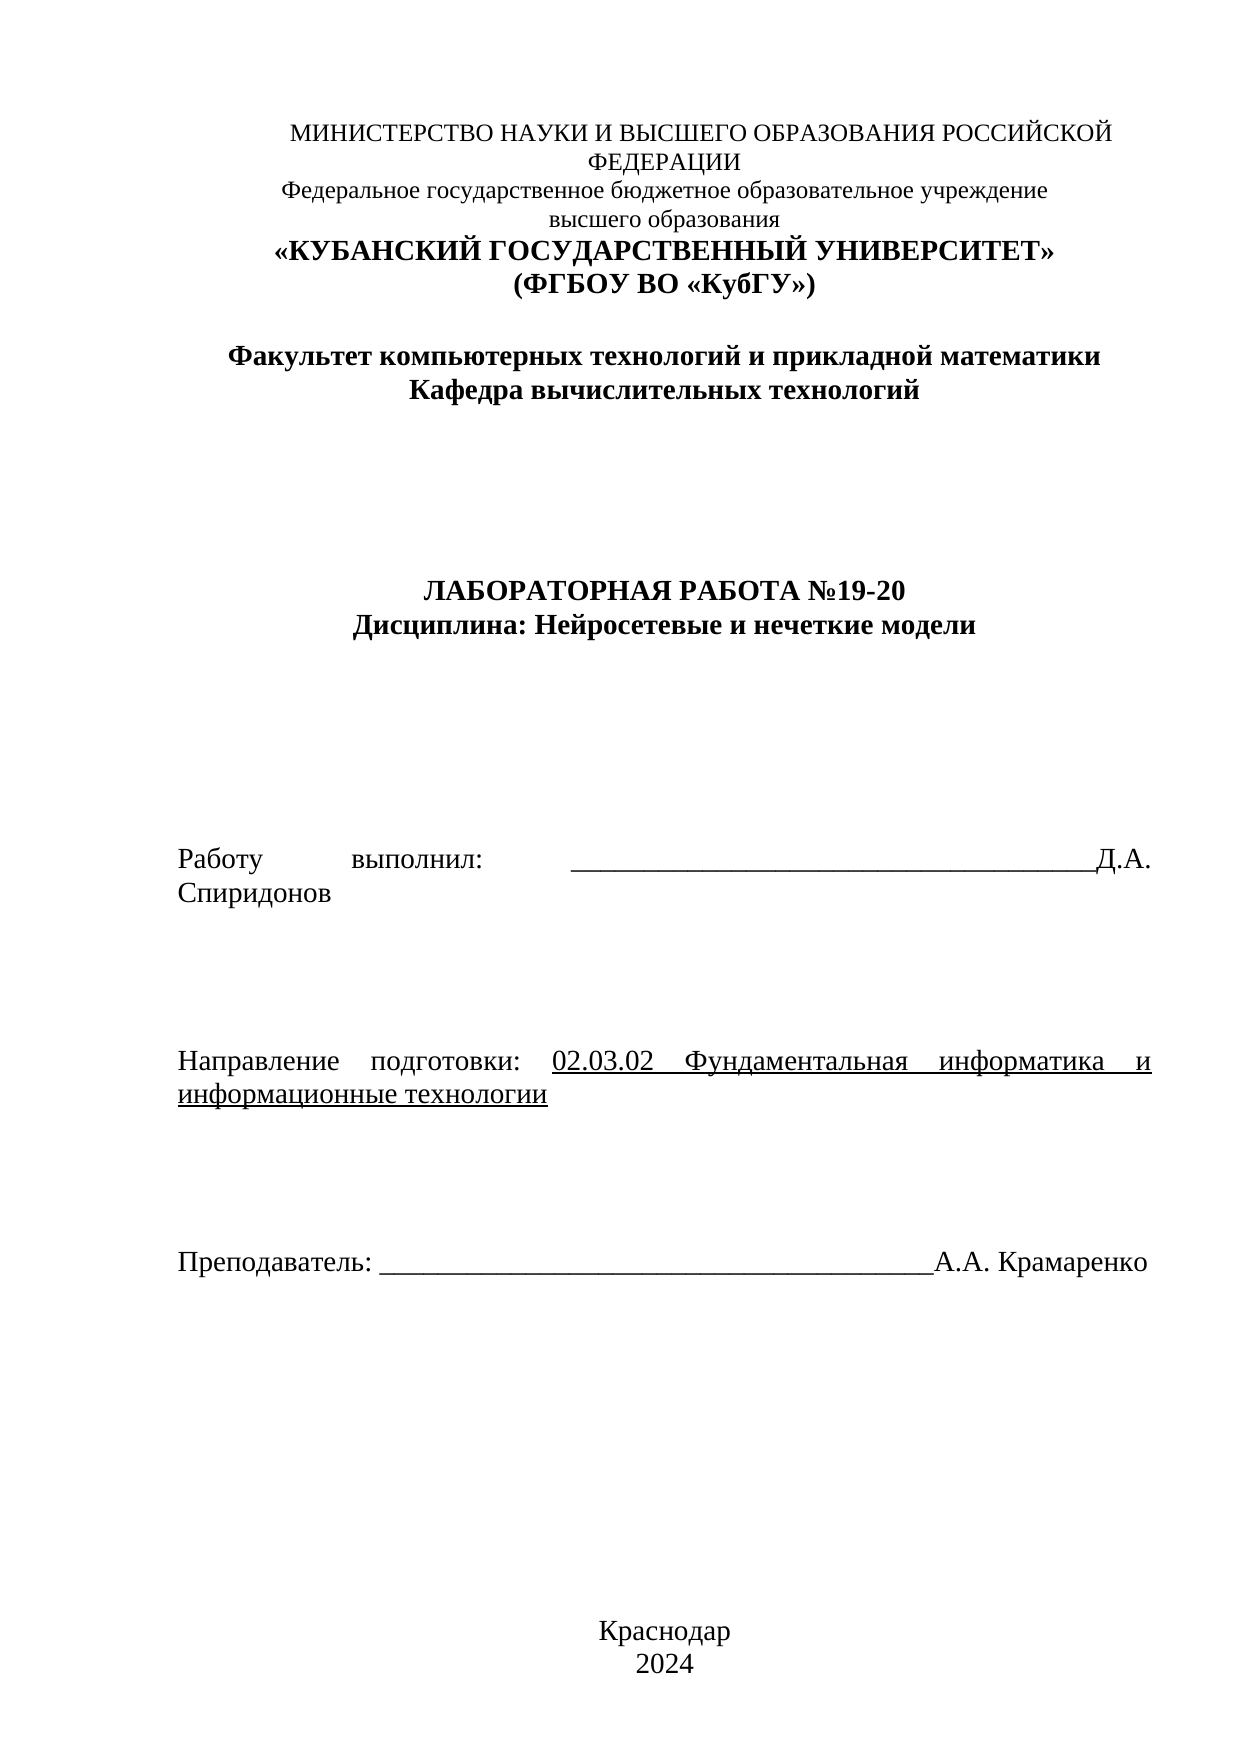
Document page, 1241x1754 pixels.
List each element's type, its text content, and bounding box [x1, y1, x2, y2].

text Направление подготовки: 02.03.02 Фундаментальная информатика и информационные технологии [177, 1043, 1152, 1110]
text Преподаватель: ______________________________________А.А. Крамаренко [177, 1244, 1152, 1278]
text Кафедра вычислительных технологий [177, 372, 1152, 406]
text ЛАБОРАТОРНАЯ РАБОТА №19-20 [177, 573, 1152, 607]
text Федеральное государственное бюджетное образовательное учреждение [177, 176, 1152, 204]
text Факультет компьютерных технологий и прикладной математики [177, 338, 1152, 372]
text Работу выполнил: ____________________________________Д.А. Спиридонов [177, 842, 1152, 909]
text «КУБАНСКИЙ ГОСУДАРСТВЕННЫЙ УНИВЕРСИТЕТ» [177, 233, 1152, 267]
text Министерство науки и высшего образования Российской Федерации [177, 118, 1152, 176]
text высшего образования [177, 204, 1152, 233]
text Дисциплина: Нейросетевые и нечеткие модели [177, 607, 1152, 640]
text (ФГБОУ ВО «КубГУ») [177, 267, 1152, 300]
